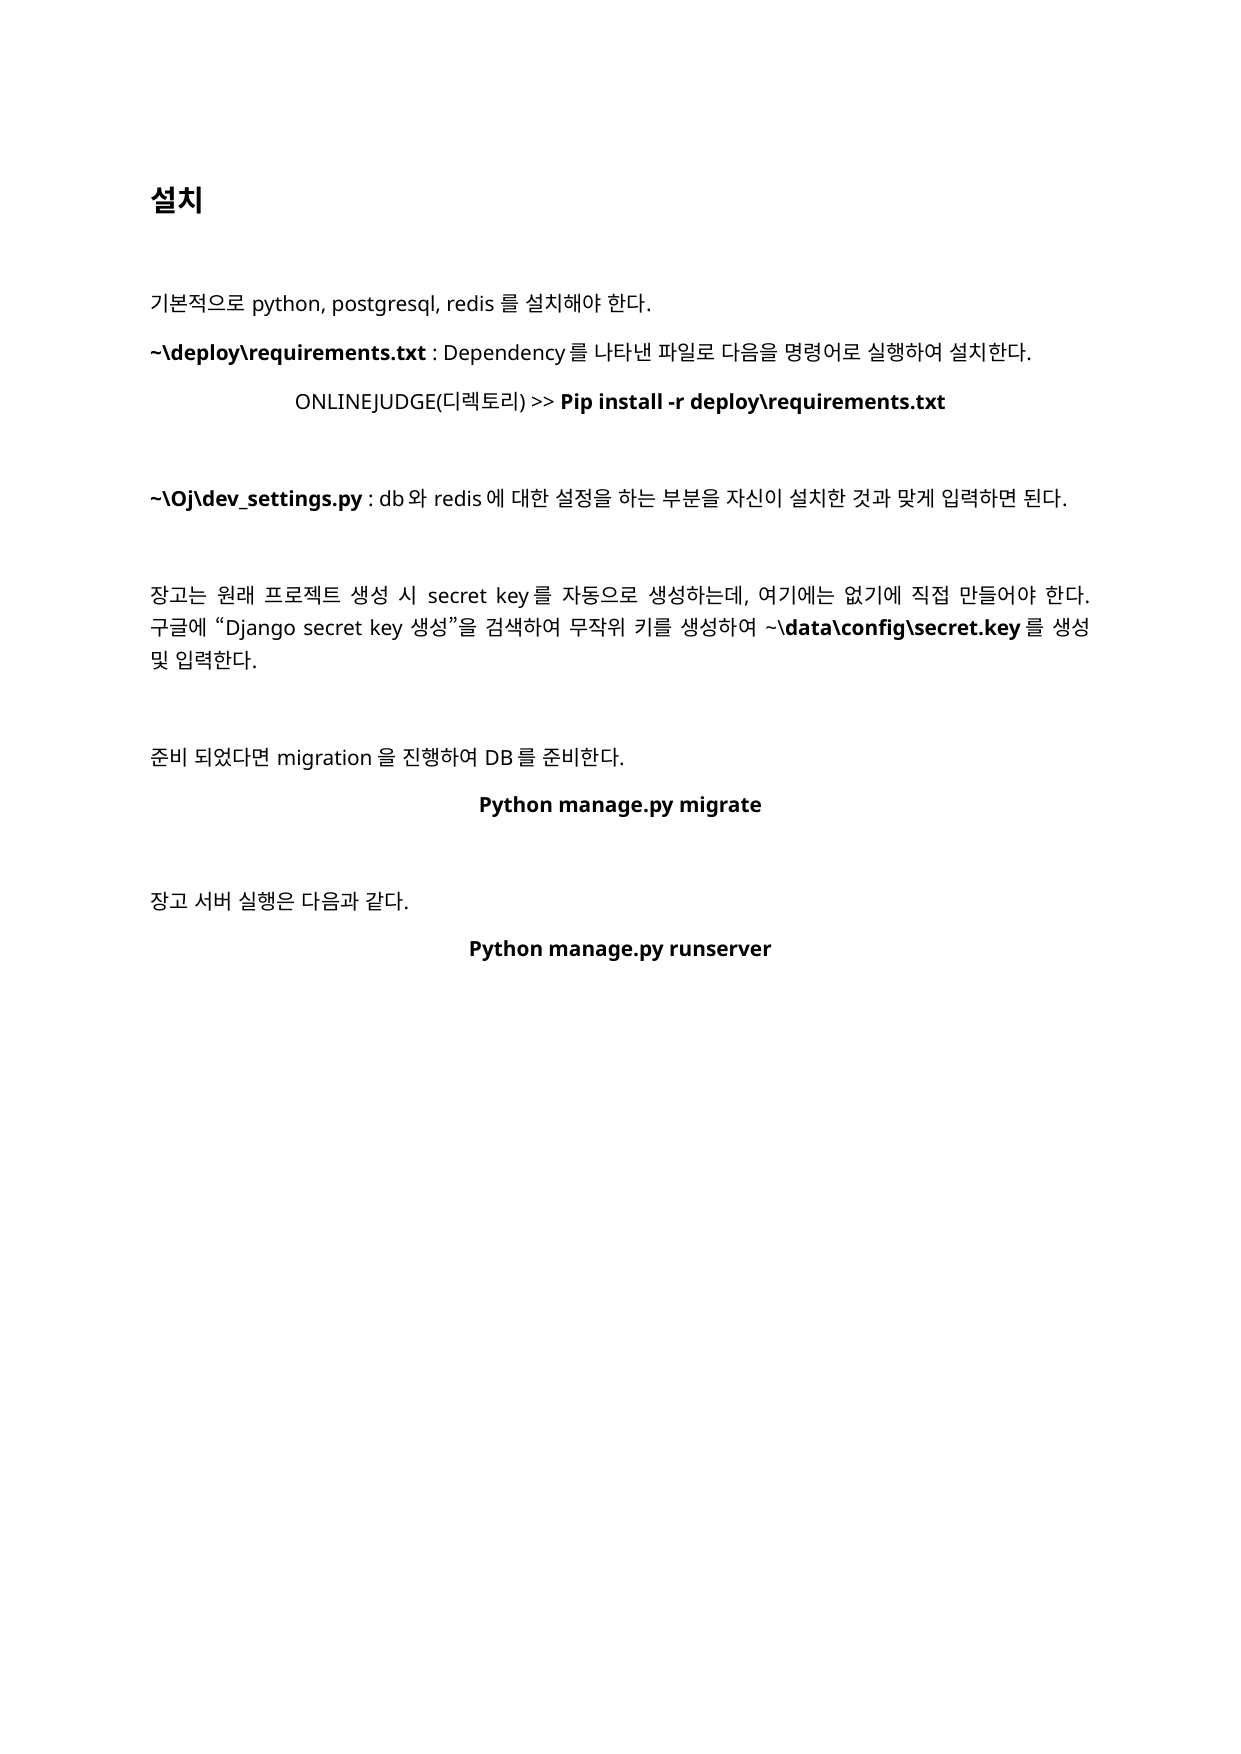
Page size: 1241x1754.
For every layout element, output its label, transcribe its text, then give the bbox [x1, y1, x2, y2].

text 설치 [150, 177, 1090, 219]
text ~\deploy\requirements.txt : Dependency를 나타낸 파일로 다음을 명령어로 실행하여 설치한다. [150, 336, 1090, 366]
text Python manage.py migrate [150, 790, 1090, 819]
text 기본적으로 python, postgresql, redis 를 설치해야 한다. [150, 287, 1090, 317]
text 장고 서버 실행은 다음과 같다. [150, 885, 1090, 915]
text ~\Oj\dev_settings.py : db와 redis에 대한 설정을 하는 부분을 자신이 설치한 것과 맞게 입력하면 된다. [150, 482, 1090, 512]
text 준비 되었다면 migration을 진행하여 DB를 준비한다. [150, 741, 1090, 771]
text Python manage.py runserver [150, 934, 1090, 963]
text ONLINEJUDGE(디렉토리) >> Pip install -r deploy\requirements.txt [150, 386, 1090, 416]
text 장고는 원래 프로젝트 생성 시 secret key를 자동으로 생성하는데, 여기에는 없기에 직접 만들어야 한다. 구글에 “Django secret key 생성”을 검색하여 무작위 키를 생성하여 ~\data\config\secret.key를 생성 및 입력한다. [150, 579, 1090, 674]
